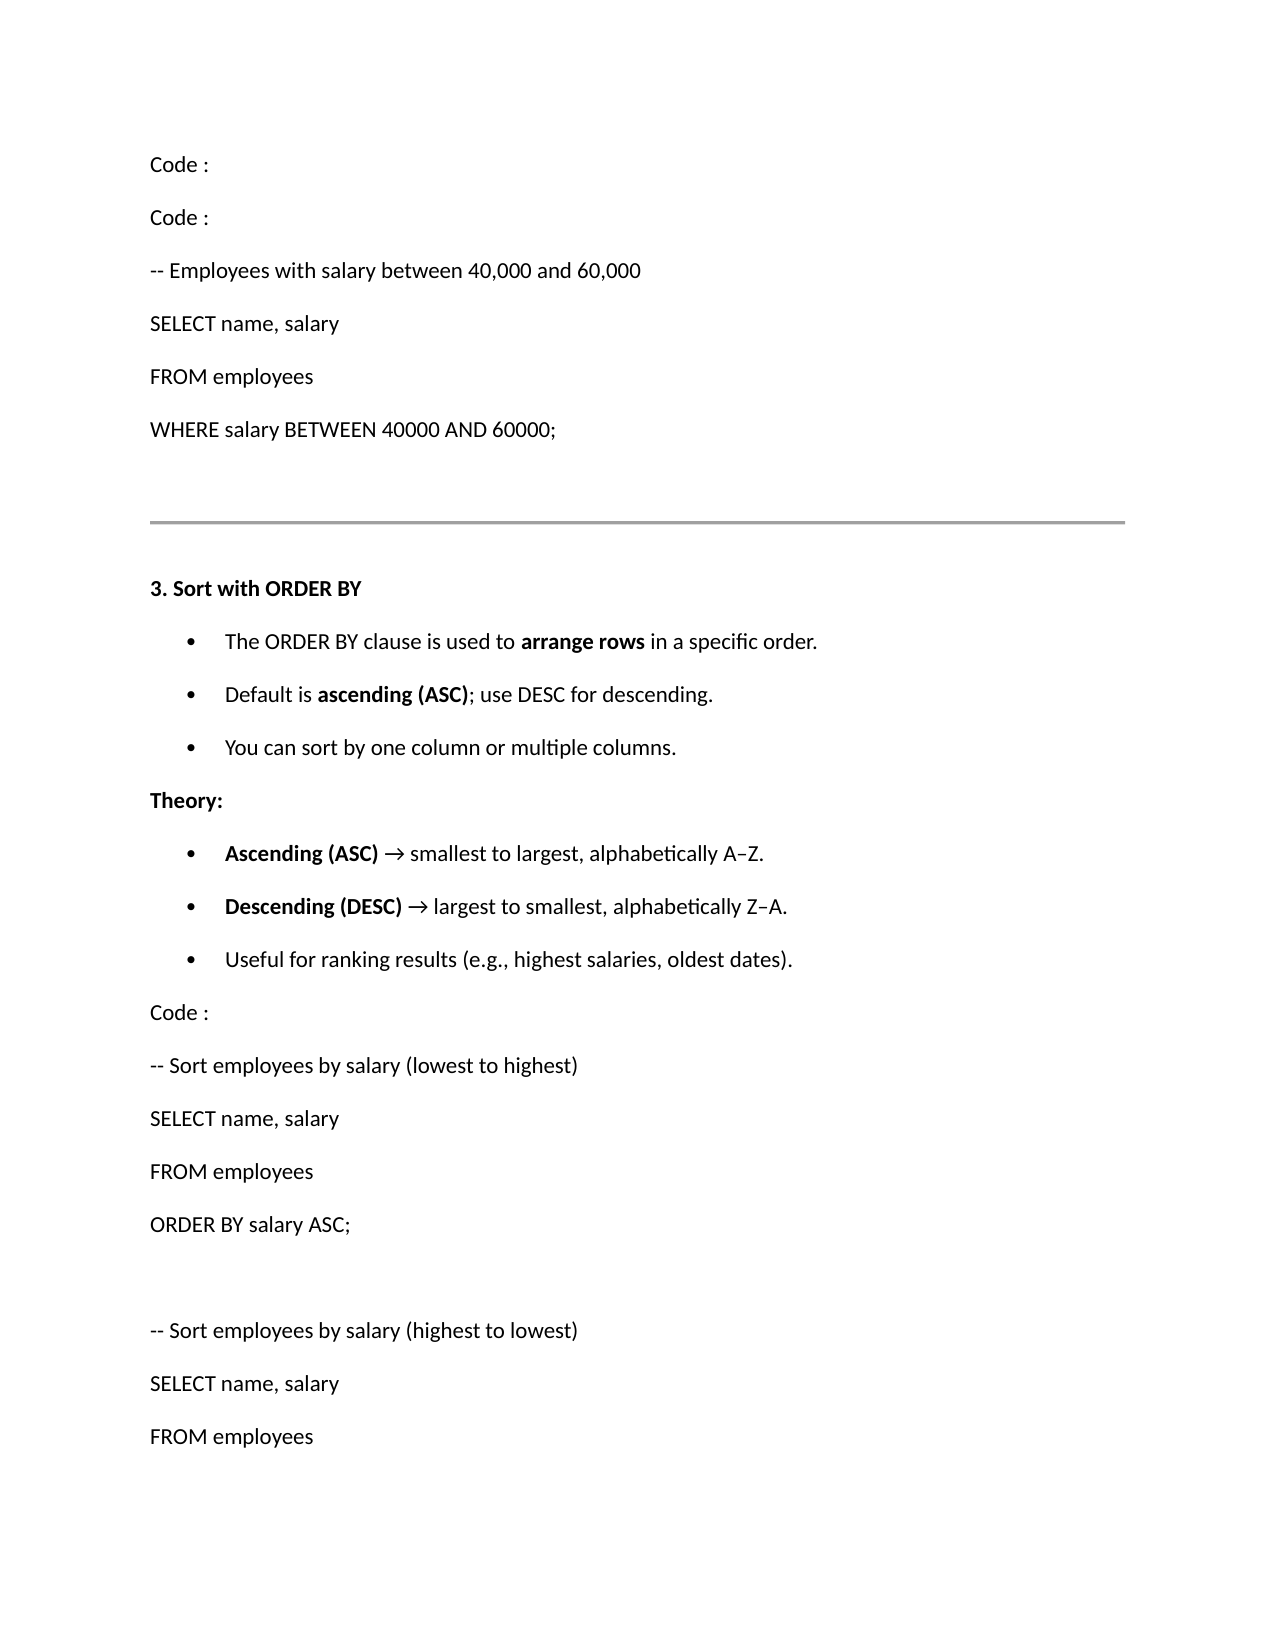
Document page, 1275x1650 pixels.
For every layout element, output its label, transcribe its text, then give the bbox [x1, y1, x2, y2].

text -- Sort employees by salary (highest to lowest) [150, 1316, 1125, 1344]
text ORDER BY salary ASC; [150, 1210, 1125, 1238]
text FROM employees [150, 1422, 1125, 1451]
text SELECT name, salary [150, 1104, 1125, 1132]
list The ORDER BY clause is used to arrange rows in a specific order. [187, 627, 1125, 655]
text FROM employees [150, 1157, 1125, 1185]
text -- Sort employees by salary (lowest to highest) [150, 1051, 1125, 1079]
text SELECT name, salary [150, 1369, 1125, 1397]
list Useful for ranking results (e.g., highest salaries, oldest dates). [187, 945, 1125, 973]
text -- Employees with salary between 40,000 and 60,000 [150, 256, 1125, 284]
list Ascending (ASC) → smallest to largest, alphabetically A–Z. [187, 839, 1125, 867]
text Code : [150, 998, 1125, 1026]
text Theory: [150, 786, 1125, 814]
text Code : [150, 150, 1125, 178]
list Descending (DESC) → largest to smallest, alphabetically Z–A. [187, 892, 1125, 920]
text WHERE salary BETWEEN 40000 AND 60000; [150, 415, 1125, 443]
text Code : [150, 203, 1125, 231]
text FROM employees [150, 362, 1125, 390]
list Default is ascending (ASC); use DESC for descending. [187, 680, 1125, 708]
text SELECT name, salary [150, 309, 1125, 337]
text 3. Sort with ORDER BY [150, 574, 1125, 602]
list You can sort by one column or multiple columns. [187, 733, 1125, 761]
